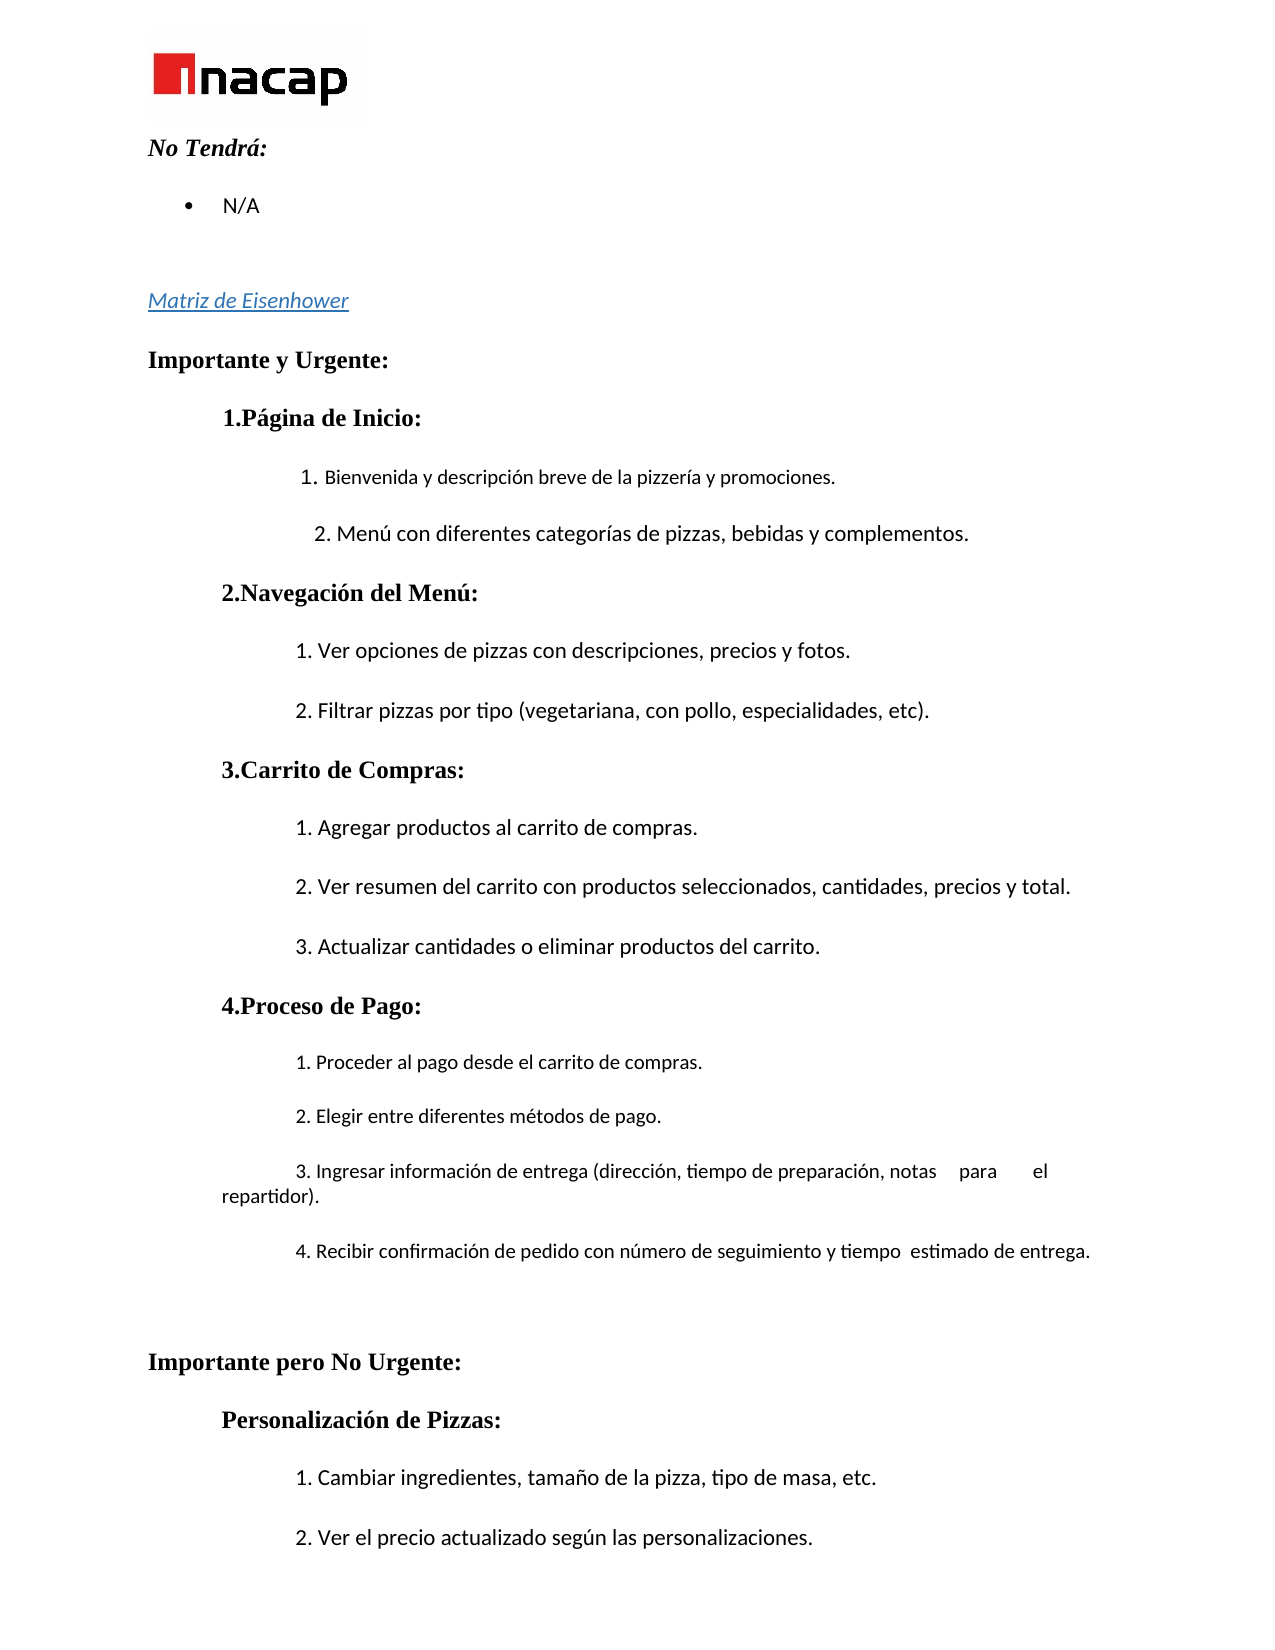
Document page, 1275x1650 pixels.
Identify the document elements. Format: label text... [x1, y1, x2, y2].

text 2. Filtrar pizzas por tipo (vegetariana, con pollo, especialidades, etc). [221, 696, 1137, 724]
text 1.Página de Inicio: [223, 403, 1137, 432]
text 2.Navegación del Menú: [148, 578, 1137, 607]
subtitle Matriz de Eisenhower [148, 286, 1137, 314]
text Importante pero No Urgente: [148, 1347, 1137, 1376]
text 4.Proceso de Pago: [148, 991, 1137, 1020]
text 1. Agregar productos al carrito de compras. [221, 813, 1137, 841]
text 3. Ingresar información de entrega (dirección, tiempo de preparación, notas para el repartidor). [222, 1158, 1137, 1209]
text Importante y Urgente: [148, 345, 1137, 374]
text 1. Ver opciones de pizzas con descripciones, precios y fotos. [221, 636, 1137, 664]
text 4. Recibir confirmación de pedido con número de seguimiento y tiempo estimado de entrega. [222, 1238, 1137, 1264]
list N/A [185, 191, 1137, 219]
text 1. Bienvenida y descripción breve de la pizzería y promociones. [221, 461, 1137, 490]
text 1. Proceder al pago desde el carrito de compras. [222, 1049, 1137, 1074]
text 3. Actualizar cantidades o eliminar productos del carrito. [221, 932, 1137, 960]
picture [147, 28, 370, 130]
text Personalización de Pizzas: [148, 1405, 1137, 1434]
text 2. Elegir entre diferentes métodos de pago. [222, 1104, 1137, 1129]
text 2. Ver el precio actualizado según las personalizaciones. [273, 1523, 1137, 1551]
text No Tendrá: [148, 133, 1137, 162]
text 2. Ver resumen del carrito con productos seleccionados, cantidades, precios y total. [221, 872, 1137, 900]
text 3.Carrito de Compras: [148, 755, 1137, 784]
text 2. Menú con diferentes categorías de pizzas, bebidas y complementos. [221, 519, 1137, 547]
text 1. Cambiar ingredientes, tamaño de la pizza, tipo de masa, etc. [273, 1463, 1137, 1491]
